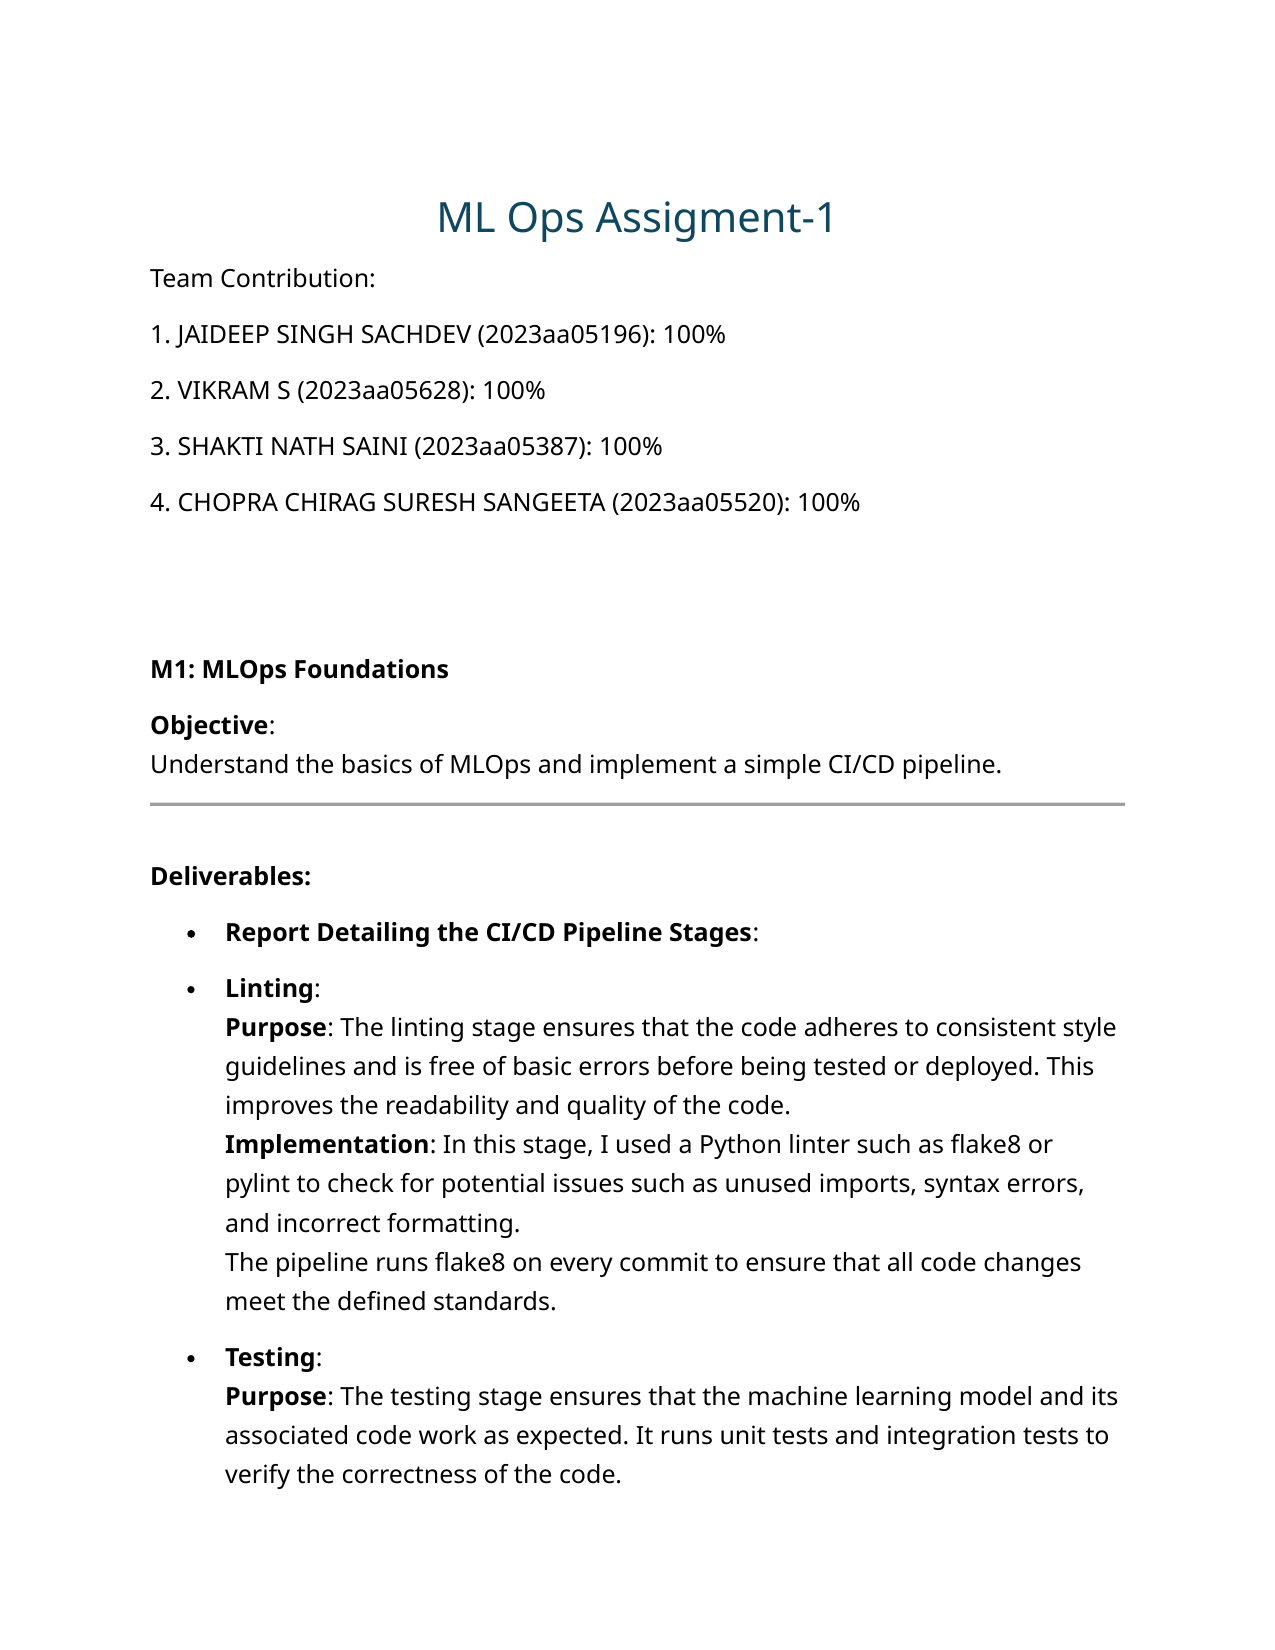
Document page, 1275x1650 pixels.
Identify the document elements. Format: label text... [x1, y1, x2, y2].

text 2. VIKRAM S (2023aa05628): 100% [150, 373, 1125, 407]
list Report Detailing the CI/CD Pipeline Stages: [187, 914, 1125, 948]
text 4. CHOPRA CHIRAG SURESH SANGEETA (2023aa05520): 100% [150, 484, 1125, 518]
text M1: MLOps Foundations [150, 652, 1125, 686]
text Objective: Understand the basics of MLOps and implement a simple CI/CD pipeline. [150, 708, 1125, 781]
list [187, 1339, 1125, 1491]
text Team Contribution: [150, 261, 1125, 295]
list Linting: Purpose: The linting stage ensures that the code adheres to consistent style guidelines and is free of basic errors before being tested or deployed. This improves the readability and quality of the code. Implementation: In this stage, I used a Python linter such as flake8 or pylint to check for potential issues such as unused imports, syntax errors, and incorrect formatting. The pipeline runs flake8 on every commit to ensure that all code changes meet the defined standards. [187, 970, 1125, 1318]
text 1. JAIDEEP SINGH SACHDEV (2023aa05196): 100% [150, 317, 1125, 351]
subtitle ML Ops Assigment-1 [150, 187, 1125, 244]
text 3. SHAKTI NATH SAINI (2023aa05387): 100% [150, 428, 1125, 463]
text Deliverables: [150, 858, 1125, 893]
